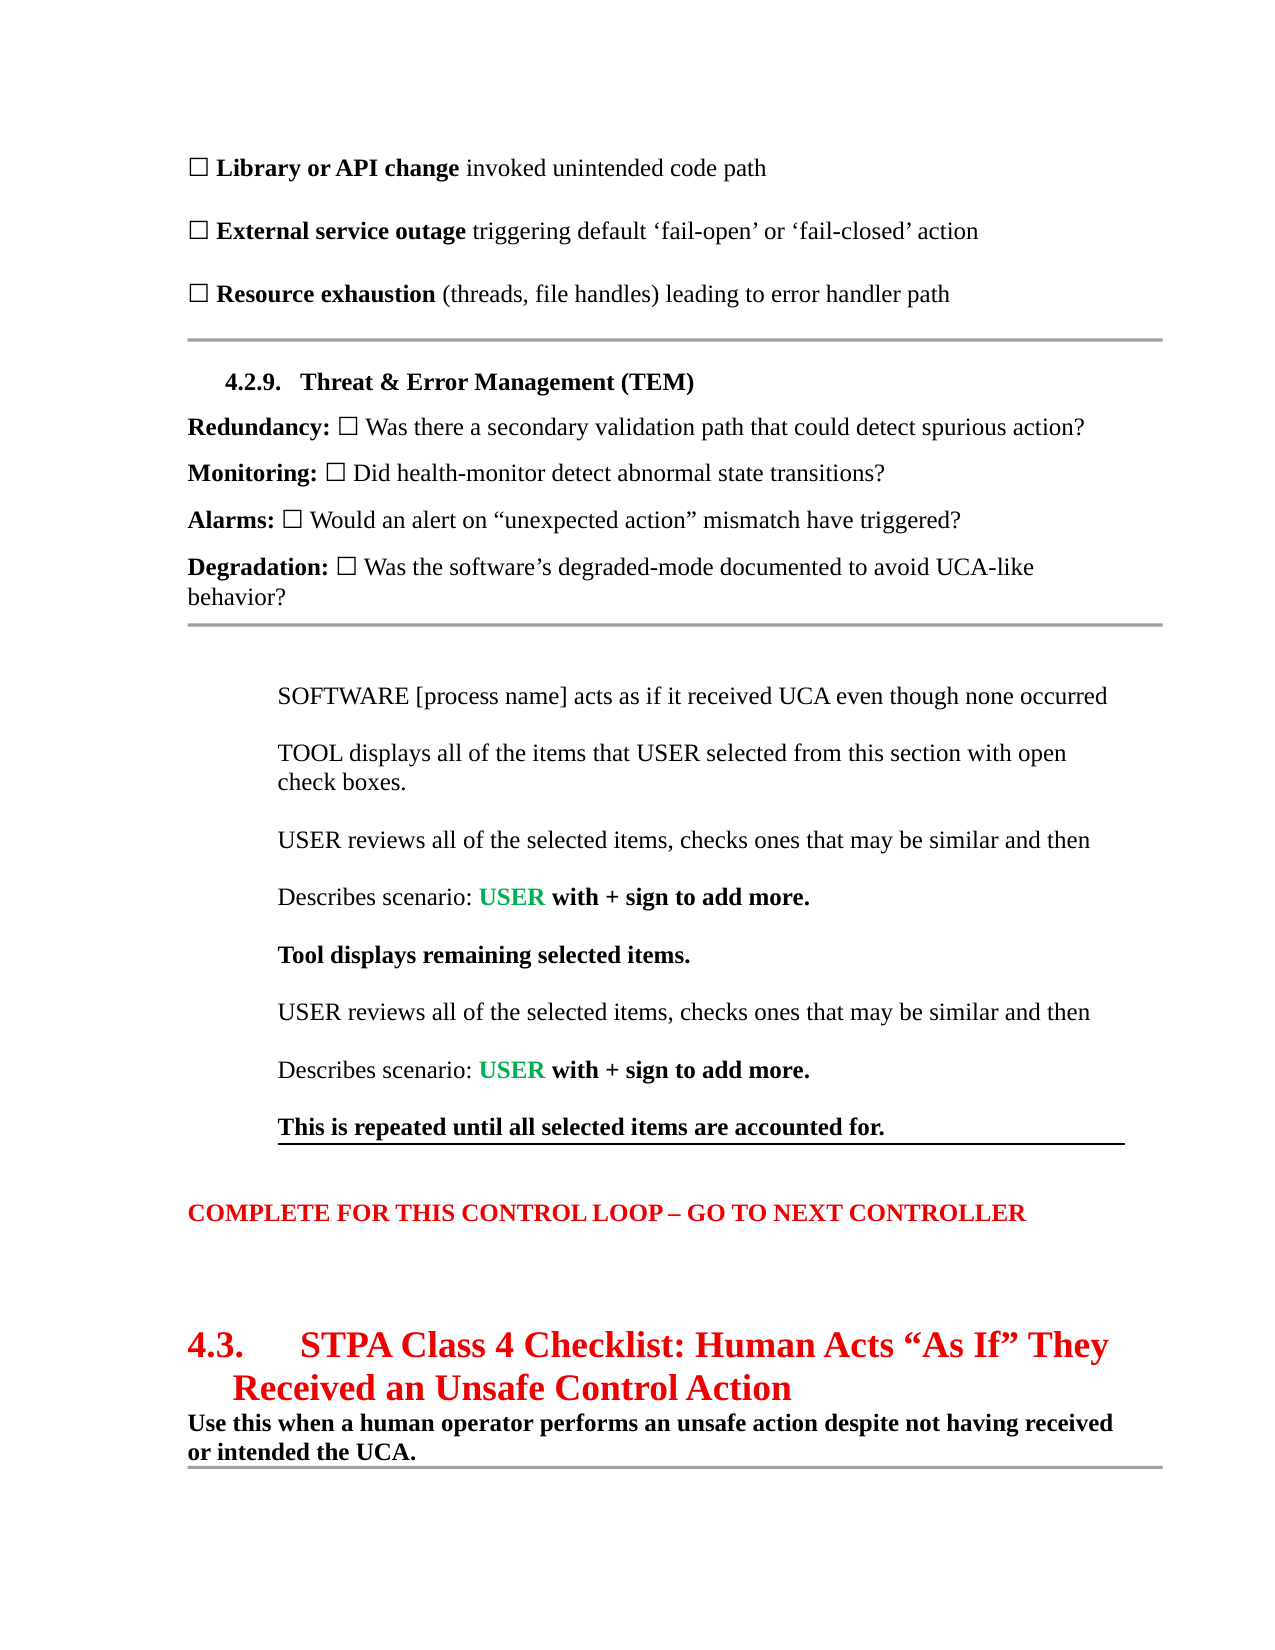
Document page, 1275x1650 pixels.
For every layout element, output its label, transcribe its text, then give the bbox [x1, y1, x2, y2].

list USER reviews all of the selected items, checks ones that may be similar and then [277, 997, 1125, 1026]
list ☐ External service outage triggering default ‘fail-open’ or ‘fail-closed’ action [187, 213, 1125, 276]
text Monitoring: ☐ Did health-monitor detect abnormal state transitions? [187, 455, 1125, 489]
list USER reviews all of the selected items, checks ones that may be similar and then [277, 825, 1125, 853]
list ☐ Library or API change invoked unintended code path [187, 150, 1125, 213]
list ☐ Resource exhaustion (threads, file handles) leading to error handler path [187, 276, 1125, 338]
list Tool displays remaining selected items. [277, 940, 1125, 968]
text COMPLETE FOR THIS CONTROL LOOP – GO TO NEXT CONTROLLER [187, 1198, 1125, 1227]
list STPA Class 4 Checklist: Human Acts “As If” They Received an Unsafe Control Action [187, 1322, 1125, 1408]
list Threat & Error Management (TEM) [225, 367, 1125, 396]
list This is repeated until all selected items are accounted for. [277, 1112, 1125, 1144]
list SOFTWARE [process name] acts as if it received UCA even though none occurred [277, 681, 1125, 710]
text Alarms: ☐ Would an alert on “unexpected action” mismatch have triggered? [187, 502, 1125, 536]
text Redundancy: ☐ Was there a secondary validation path that could detect spurious action? [187, 408, 1125, 442]
list Describes scenario: USER with + sign to add more. [277, 882, 1125, 911]
list Describes scenario: USER with + sign to add more. [277, 1055, 1125, 1083]
list Use this when a human operator performs an unsafe action despite not having received or intended the UCA. [187, 1408, 1125, 1465]
text Degradation: ☐ Was the software’s degraded-mode documented to avoid UCA-like behavior? [187, 548, 1125, 611]
list TOOL displays all of the items that USER selected from this section with open check boxes. [277, 738, 1125, 796]
